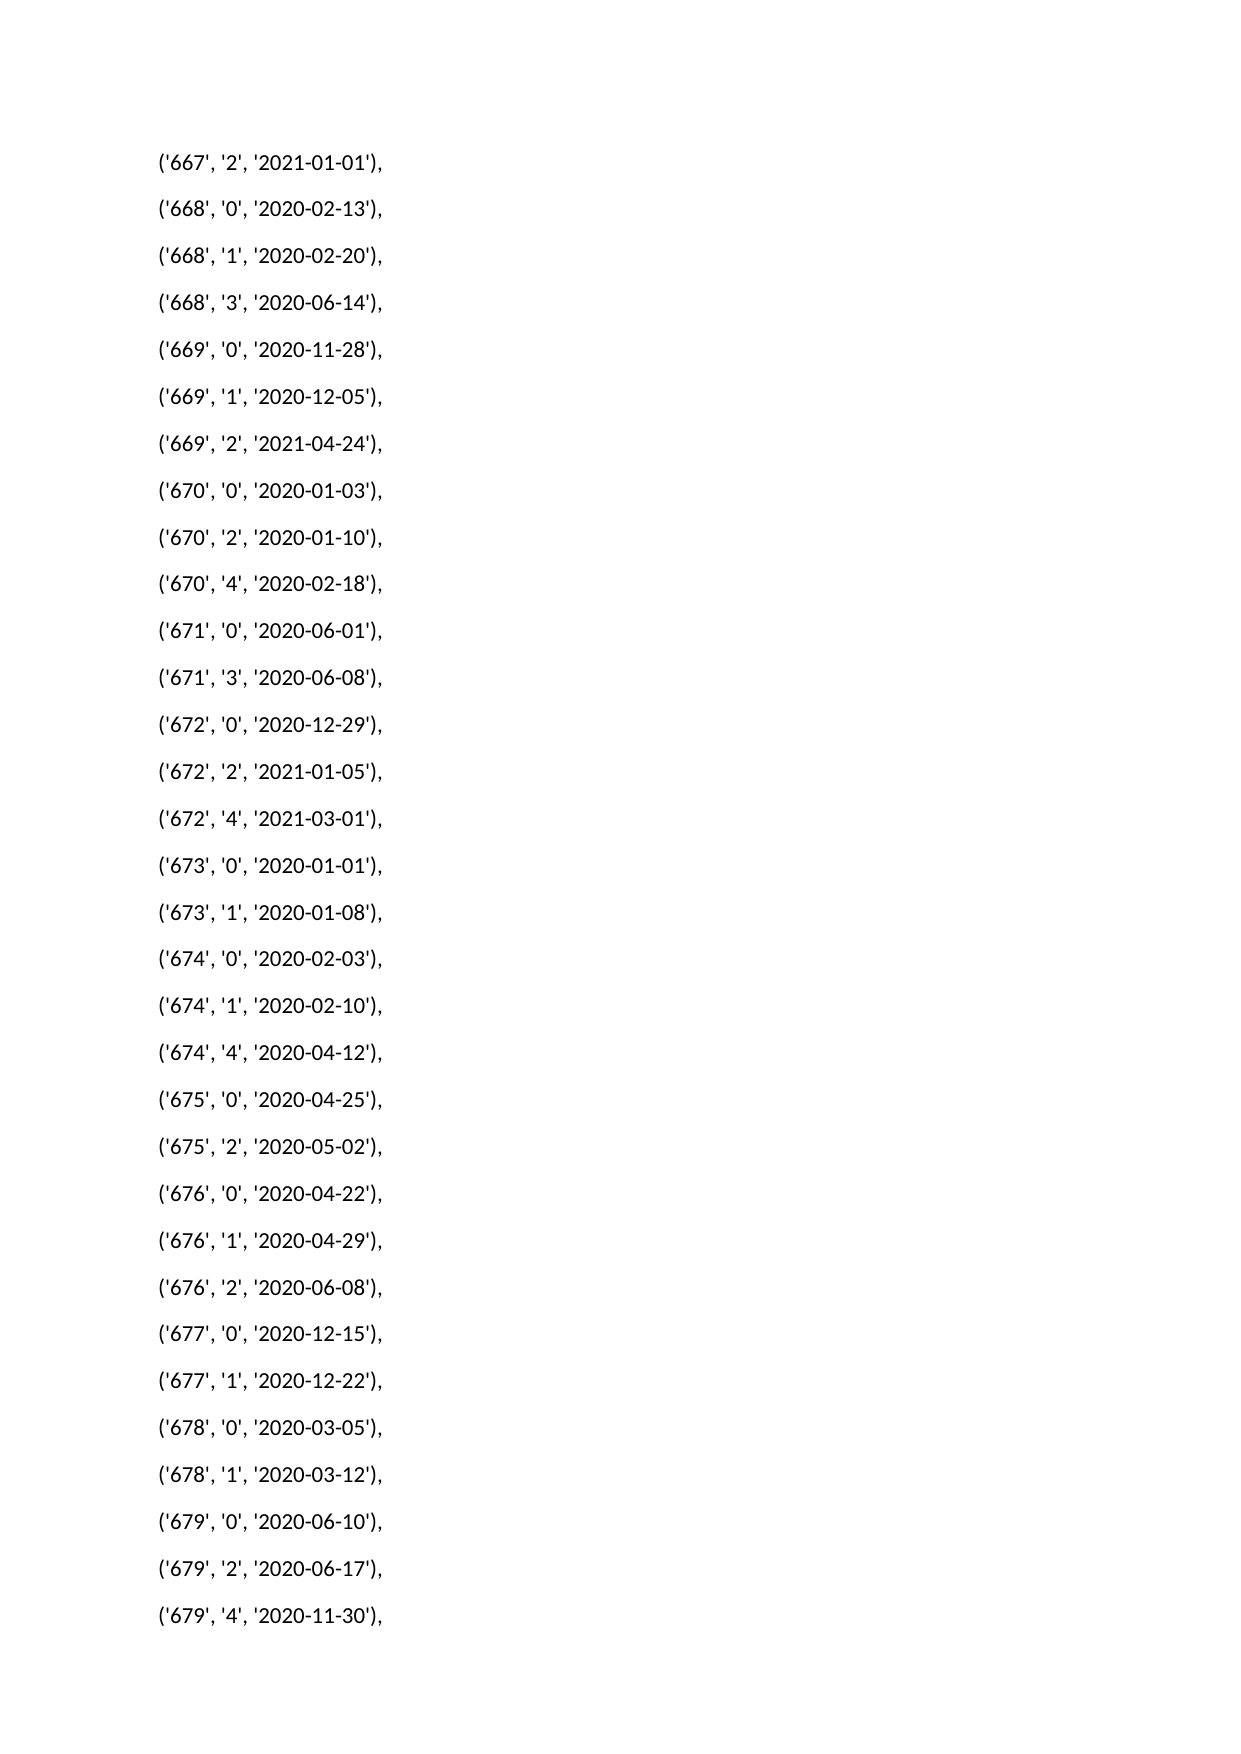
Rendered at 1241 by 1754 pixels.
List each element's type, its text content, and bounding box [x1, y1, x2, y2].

text ('669', '1', '2020-12-05'), [148, 382, 1093, 410]
text ('673', '1', '2020-01-08'), [148, 898, 1093, 926]
text ('668', '3', '2020-06-14'), [148, 288, 1093, 316]
text ('668', '0', '2020-02-13'), [148, 194, 1093, 222]
text ('671', '0', '2020-06-01'), [148, 616, 1093, 644]
text ('675', '0', '2020-04-25'), [148, 1085, 1093, 1113]
text ('678', '0', '2020-03-05'), [148, 1413, 1093, 1441]
text ('679', '4', '2020-11-30'), [148, 1601, 1093, 1629]
text ('677', '1', '2020-12-22'), [148, 1366, 1093, 1394]
text ('674', '0', '2020-02-03'), [148, 944, 1093, 972]
text ('673', '0', '2020-01-01'), [148, 851, 1093, 879]
text ('677', '0', '2020-12-15'), [148, 1319, 1093, 1347]
text ('676', '1', '2020-04-29'), [148, 1226, 1093, 1254]
text ('669', '0', '2020-11-28'), [148, 335, 1093, 363]
text ('672', '0', '2020-12-29'), [148, 710, 1093, 738]
text ('676', '0', '2020-04-22'), [148, 1179, 1093, 1207]
text ('670', '4', '2020-02-18'), [148, 569, 1093, 597]
text ('671', '3', '2020-06-08'), [148, 663, 1093, 691]
text ('670', '0', '2020-01-03'), [148, 476, 1093, 504]
text ('668', '1', '2020-02-20'), [148, 241, 1093, 269]
text ('674', '4', '2020-04-12'), [148, 1038, 1093, 1066]
text ('669', '2', '2021-04-24'), [148, 429, 1093, 457]
text ('667', '2', '2021-01-01'), [148, 148, 1093, 176]
text ('670', '2', '2020-01-10'), [148, 523, 1093, 551]
text ('679', '2', '2020-06-17'), [148, 1554, 1093, 1582]
text ('672', '4', '2021-03-01'), [148, 804, 1093, 832]
text ('679', '0', '2020-06-10'), [148, 1507, 1093, 1535]
text ('678', '1', '2020-03-12'), [148, 1460, 1093, 1488]
text ('676', '2', '2020-06-08'), [148, 1273, 1093, 1301]
text ('675', '2', '2020-05-02'), [148, 1132, 1093, 1160]
text ('674', '1', '2020-02-10'), [148, 991, 1093, 1019]
text ('672', '2', '2021-01-05'), [148, 757, 1093, 785]
